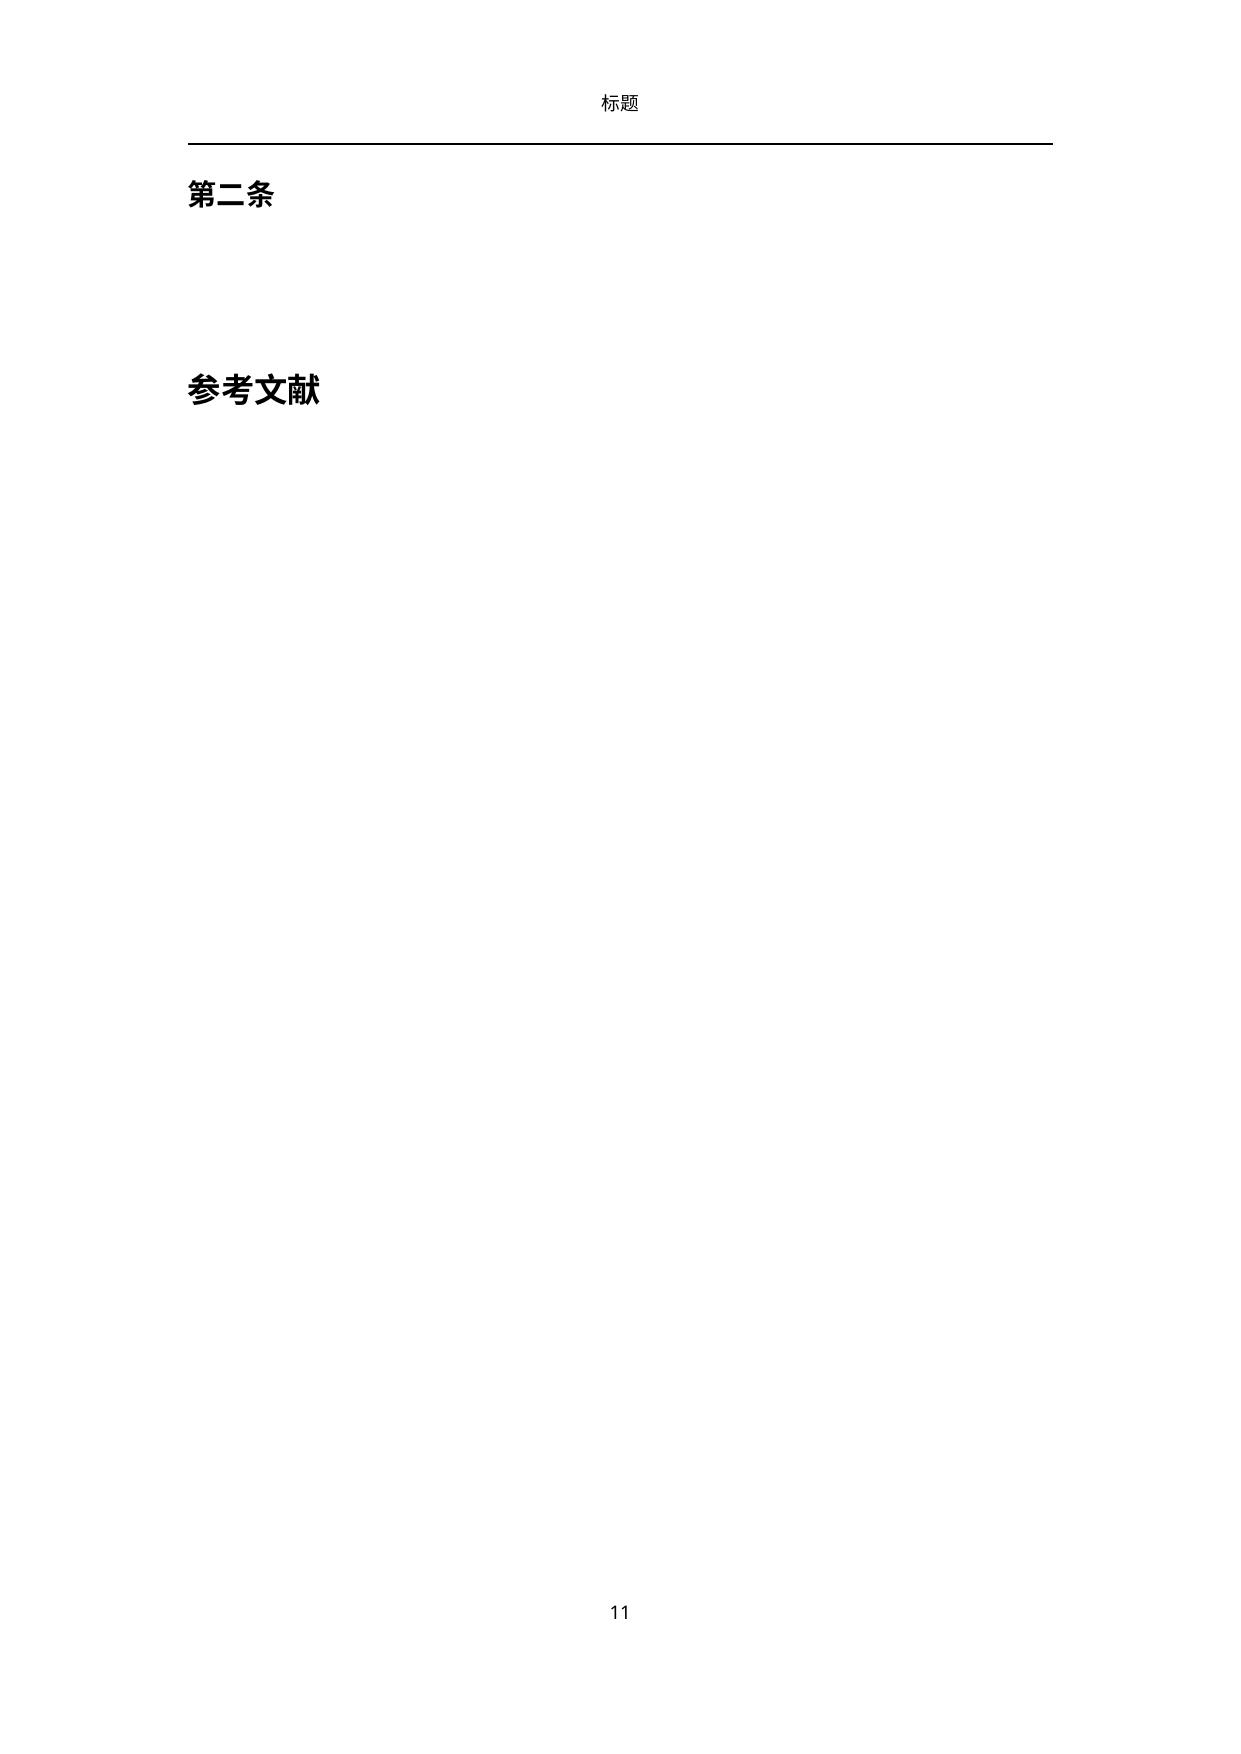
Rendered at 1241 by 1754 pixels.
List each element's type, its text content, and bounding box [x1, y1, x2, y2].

subtitle 第二条 [187, 160, 1053, 225]
subtitle 参考文献 [187, 355, 1053, 420]
